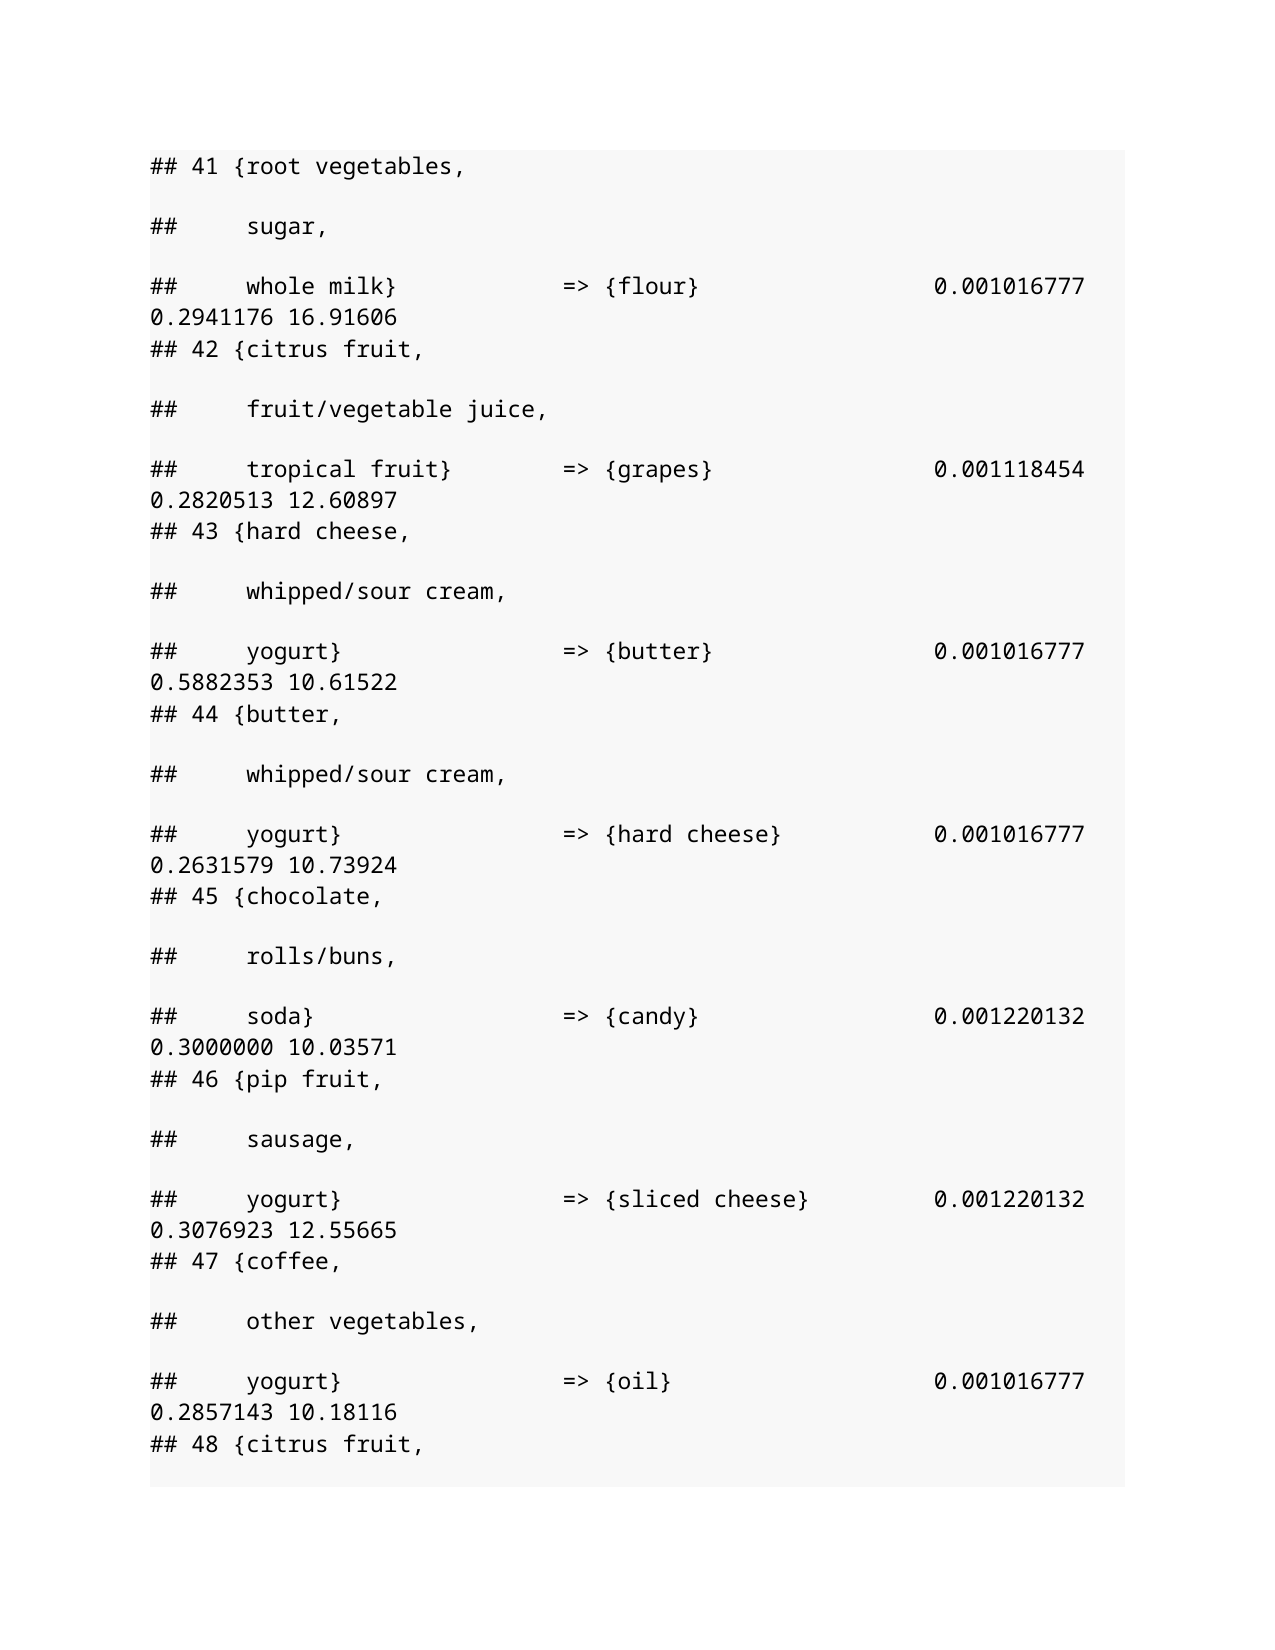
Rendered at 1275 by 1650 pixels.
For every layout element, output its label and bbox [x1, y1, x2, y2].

text [150, 150, 1125, 1487]
